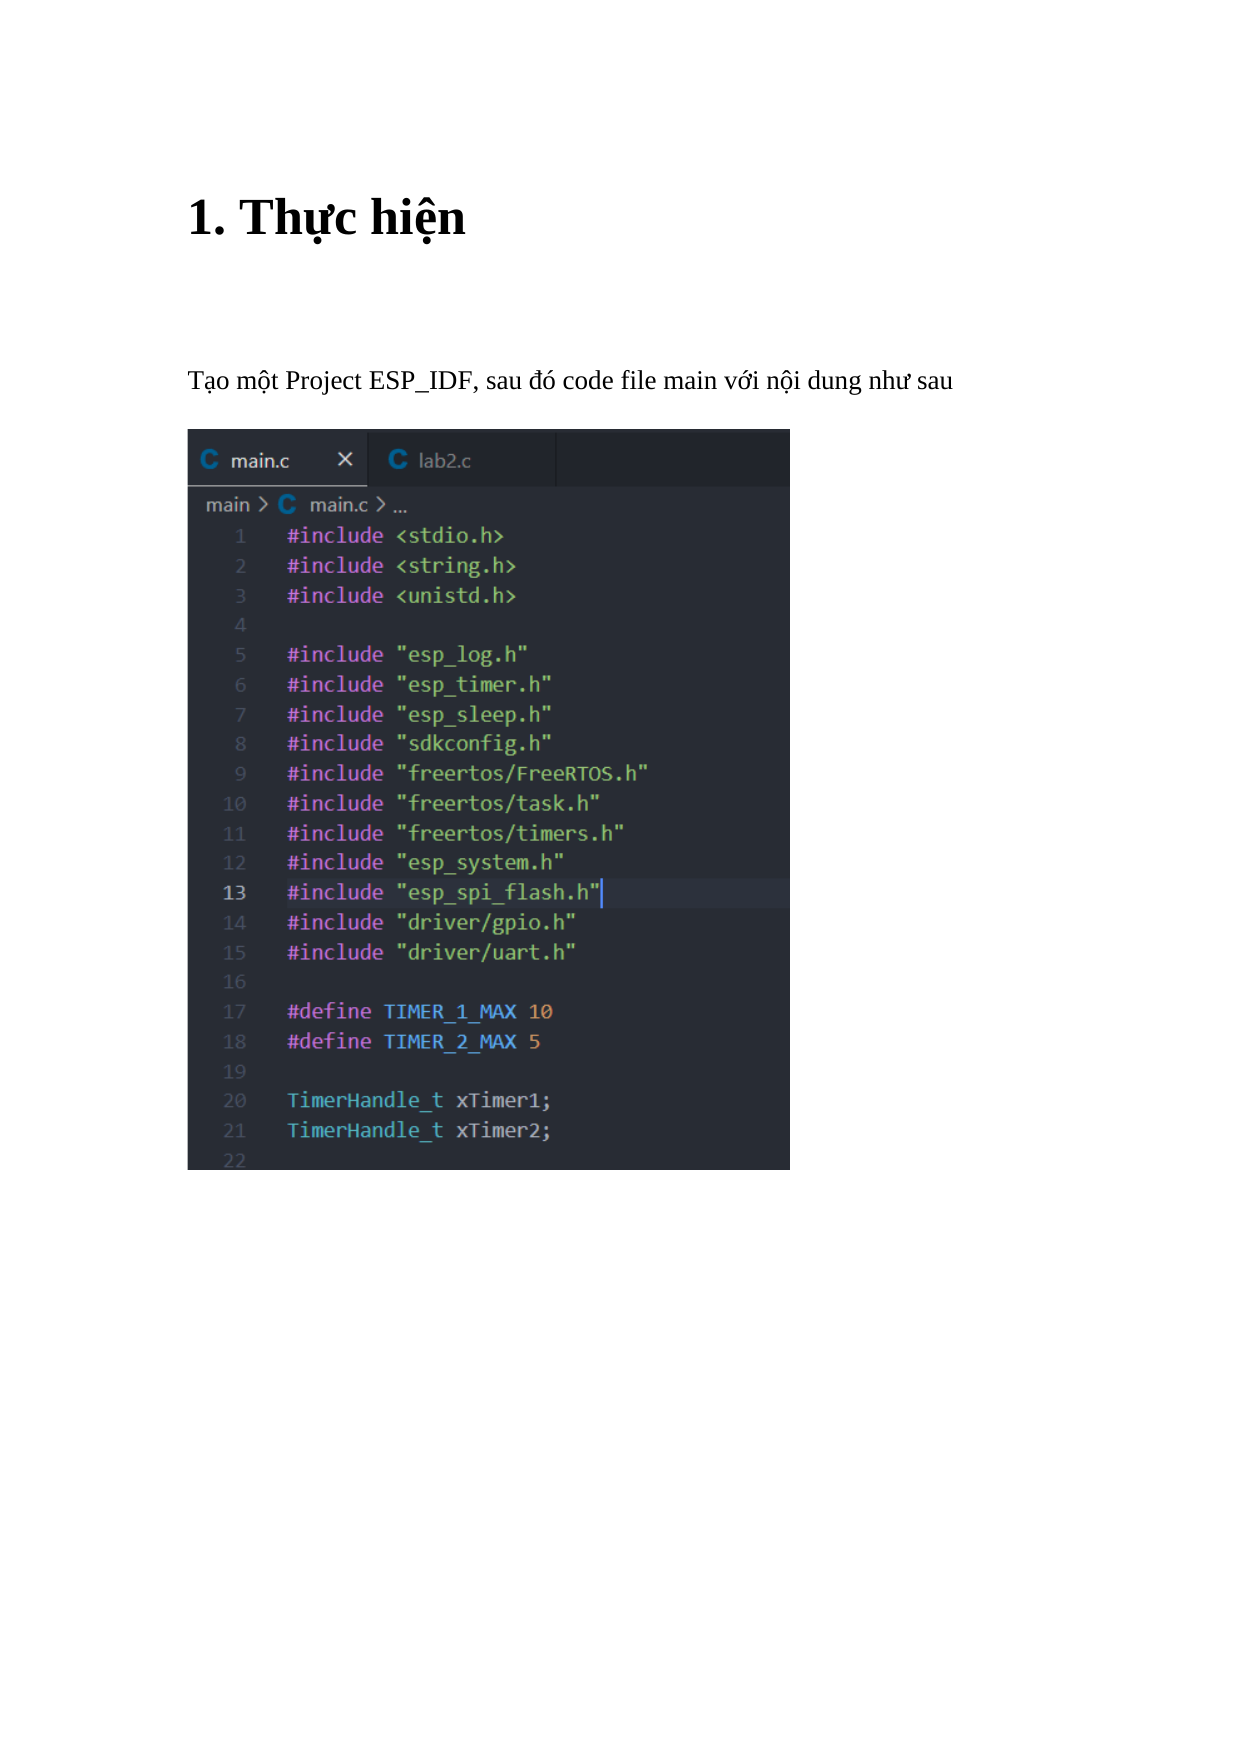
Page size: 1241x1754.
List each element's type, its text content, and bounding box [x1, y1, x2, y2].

picture [187, 429, 790, 1170]
text Tạo một Project ESP_IDF, sau đó code file main với nội dung như sau [187, 364, 1053, 395]
subtitle Thực hiện [187, 185, 1053, 245]
